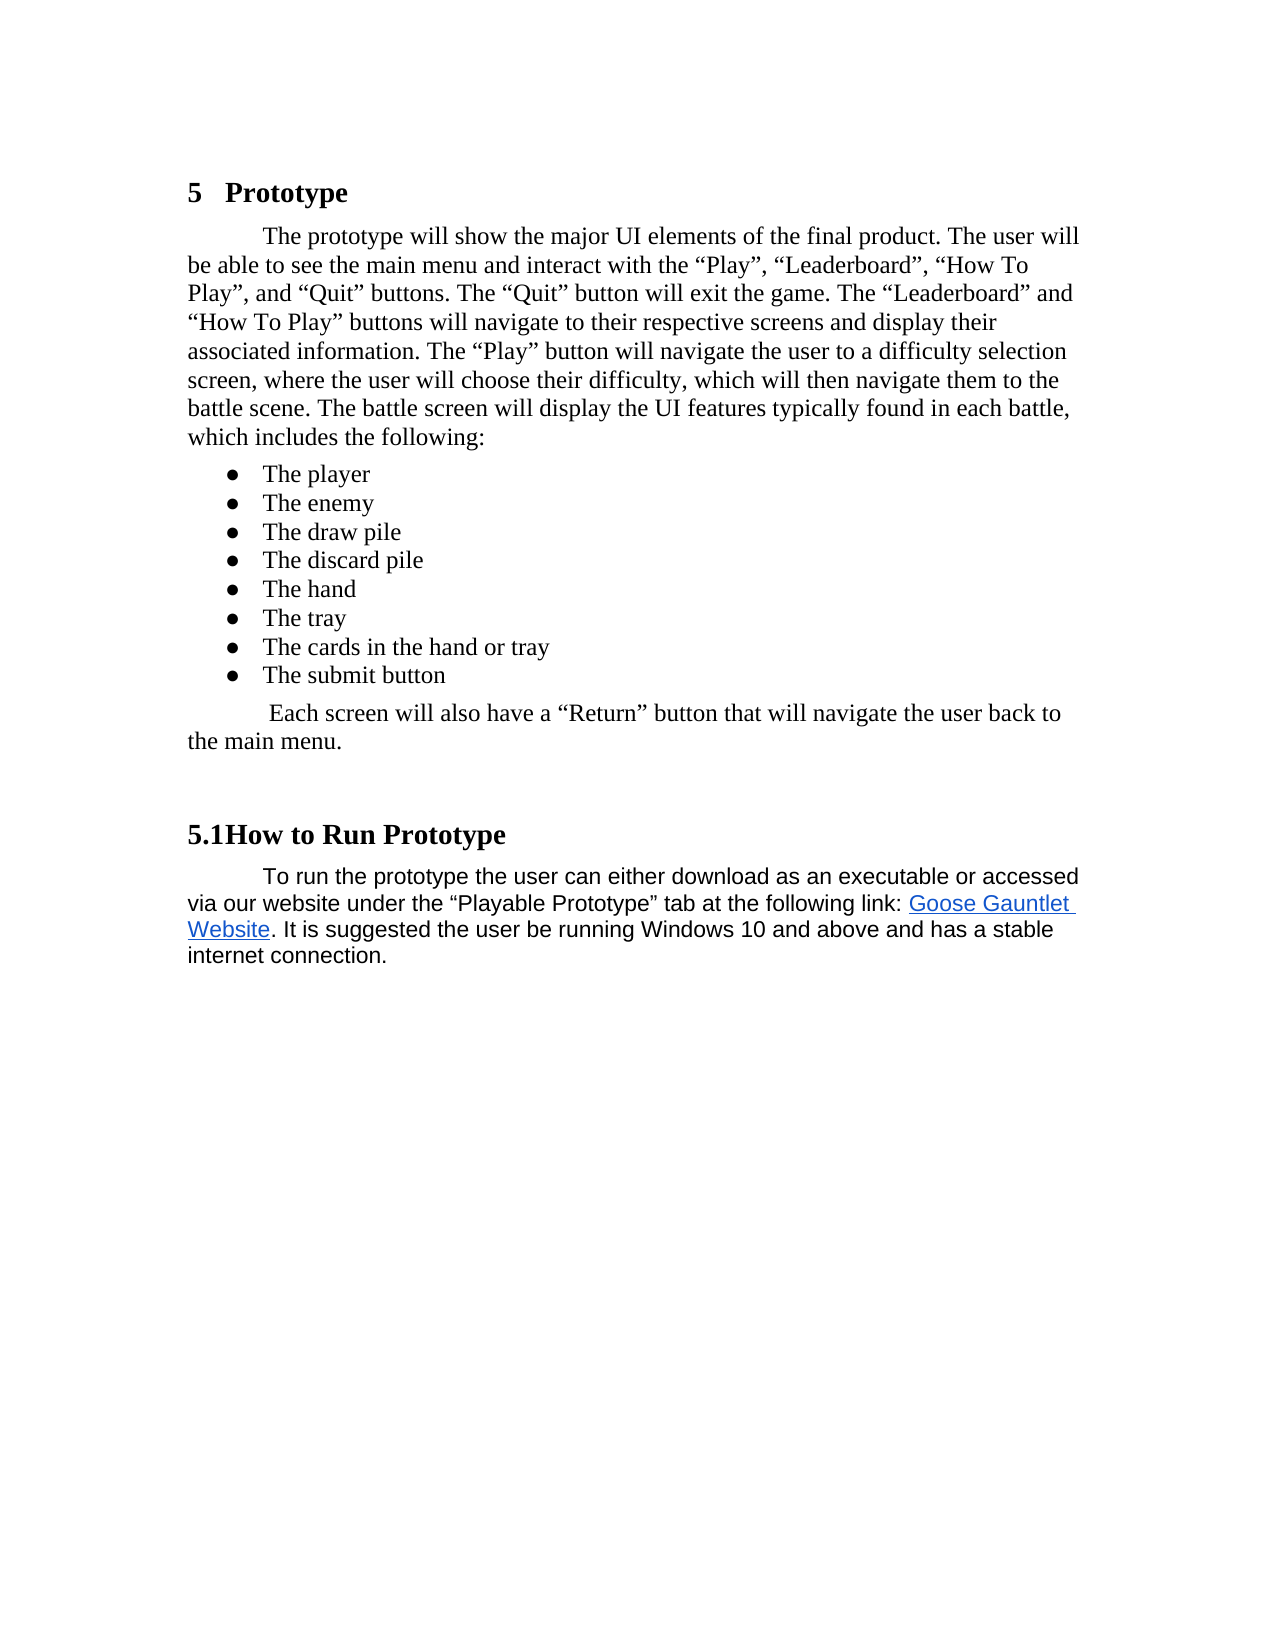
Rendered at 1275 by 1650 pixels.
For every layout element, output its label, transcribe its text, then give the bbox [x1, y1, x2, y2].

text Each screen will also have a “Return” button that will navigate the user back to the main menu. [187, 698, 1087, 755]
subtitle How to Run Prototype [187, 817, 1087, 851]
subtitle Prototype [187, 175, 1087, 208]
list The cards in the hand or tray [225, 632, 1087, 661]
list The enemy [225, 488, 1087, 517]
list The discard pile [225, 546, 1087, 574]
list The player [225, 459, 1087, 488]
list The hand [225, 574, 1087, 603]
text To run the prototype the user can either download as an executable or accessed via our website under the “Playable Prototype” tab at the following link: Goose Gauntlet Website. It is suggested the user be running Windows 10 and above and has a stable internet connection. [187, 863, 1087, 969]
text The prototype will show the major UI elements of the final product. The user will be able to see the main menu and interact with the “Play”, “Leaderboard”, “How To Play”, and “Quit” buttons. The “Quit” button will exit the game. The “Leaderboard” and “How To Play” buttons will navigate to their respective screens and display their associated information. The “Play” button will navigate the user to a difficulty selection screen, where the user will choose their difficulty, which will then navigate them to the battle scene. The battle screen will display the UI features typically found in each battle, which includes the following: [187, 221, 1087, 451]
list The draw pile [225, 517, 1087, 546]
list The submit button [225, 661, 1087, 689]
list The tray [225, 603, 1087, 632]
